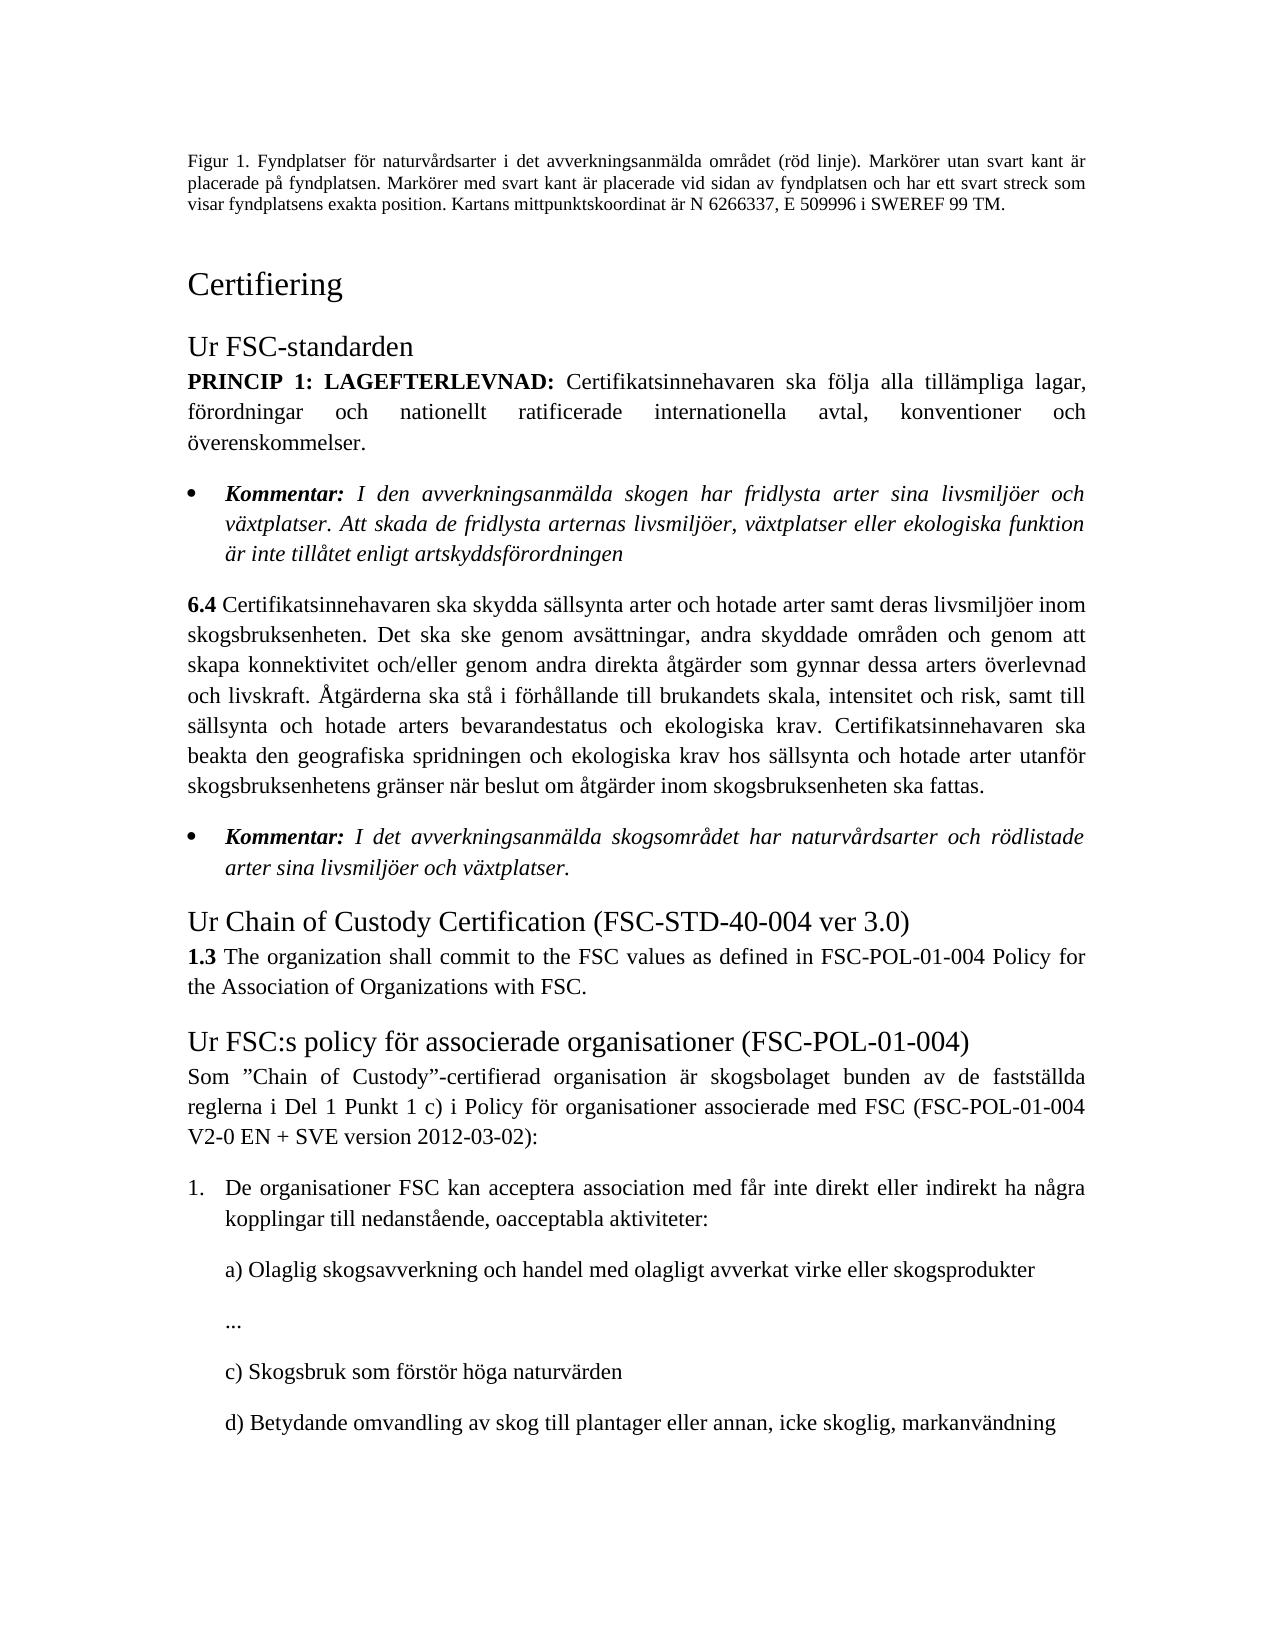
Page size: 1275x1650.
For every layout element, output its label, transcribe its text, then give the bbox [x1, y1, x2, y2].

text ... [225, 1307, 1087, 1333]
subtitle Ur FSC-standarden [187, 329, 1087, 363]
text Figur 1. Fyndplatser för naturvårdsarter i det avverkningsanmälda området (röd linje). Markörer utan svart kant är placerade på fyndplatsen. Markörer med svart kant är placerade vid sidan av fyndplatsen och har ett svart streck som visar fyndplatsens exakta position. Kartans mittpunktskoordinat är N 6266337, E 509996 i SWEREF 99 TM. [187, 150, 1087, 215]
list Kommentar: I det avverkningsanmälda skogsområdet har naturvårdsarter och rödlistade arter sina livsmiljöer och växtplatser. [187, 823, 1087, 880]
subtitle Certifiering [187, 265, 1087, 303]
text PRINCIP 1: LAGEFTERLEVNAD: Certifikatsinnehavaren ska följa alla tillämpliga lagar, förordningar och nationellt ratificerade internationella avtal, konventioner och överenskommelser. [187, 368, 1087, 455]
subtitle Ur Chain of Custody Certification (FSC-STD-40-004 ver 3.0) [187, 904, 1087, 938]
list Kommentar: I den avverkningsanmälda skogen har fridlysta arter sina livsmiljöer och växtplatser. Att skada de fridlysta arternas livsmiljöer, växtplatser eller ekologiska funktion är inte tillåtet enligt artskyddsförordningen [187, 479, 1087, 566]
subtitle Ur FSC:s policy för associerade organisationer (FSC-POL-01-004) [187, 1024, 1087, 1058]
text 6.4 Certifikatsinnehavaren ska skydda sällsynta arter och hotade arter samt deras livsmiljöer inom skogsbruksenheten. Det ska ske genom avsättningar, andra skyddade områden och genom att skapa konnektivitet och/eller genom andra direkta åtgärder som gynnar dessa arters överlevnad och livskraft. Åtgärderna ska stå i förhållande till brukandets skala, intensitet och risk, samt till sällsynta och hotade arters bevarandestatus och ekologiska krav. Certifikatsinnehavaren ska beakta den geografiska spridningen och ekologiska krav hos sällsynta och hotade arter utanför skogsbruksenhetens gränser när beslut om åtgärder inom skogsbruksenheten ska fattas. [187, 591, 1087, 799]
text d) Betydande omvandling av skog till plantager eller annan, icke skoglig, markanvändning [225, 1409, 1087, 1435]
list De organisationer FSC kan acceptera association med får inte direkt eller indirekt ha några kopplingar till nedanstående, oacceptabla aktiviteter: [187, 1174, 1087, 1231]
text Som ”Chain of Custody”-certifierad organisation är skogsbolaget bunden av de fastställda reglerna i Del 1 Punkt 1 c) i Policy för organisationer associerade med FSC (FSC-POL-01-004 V2-0 EN + SVE version 2012-03-02): [187, 1063, 1087, 1150]
text 1.3 The organization shall commit to the FSC values as defined in FSC-POL-01-004 Policy for the Association of Organizations with FSC. [187, 943, 1087, 1000]
text a) Olaglig skogsavverkning och handel med olagligt avverkat virke eller skogsprodukter [225, 1256, 1087, 1282]
text c) Skogsbruk som förstör höga naturvärden [225, 1358, 1087, 1384]
